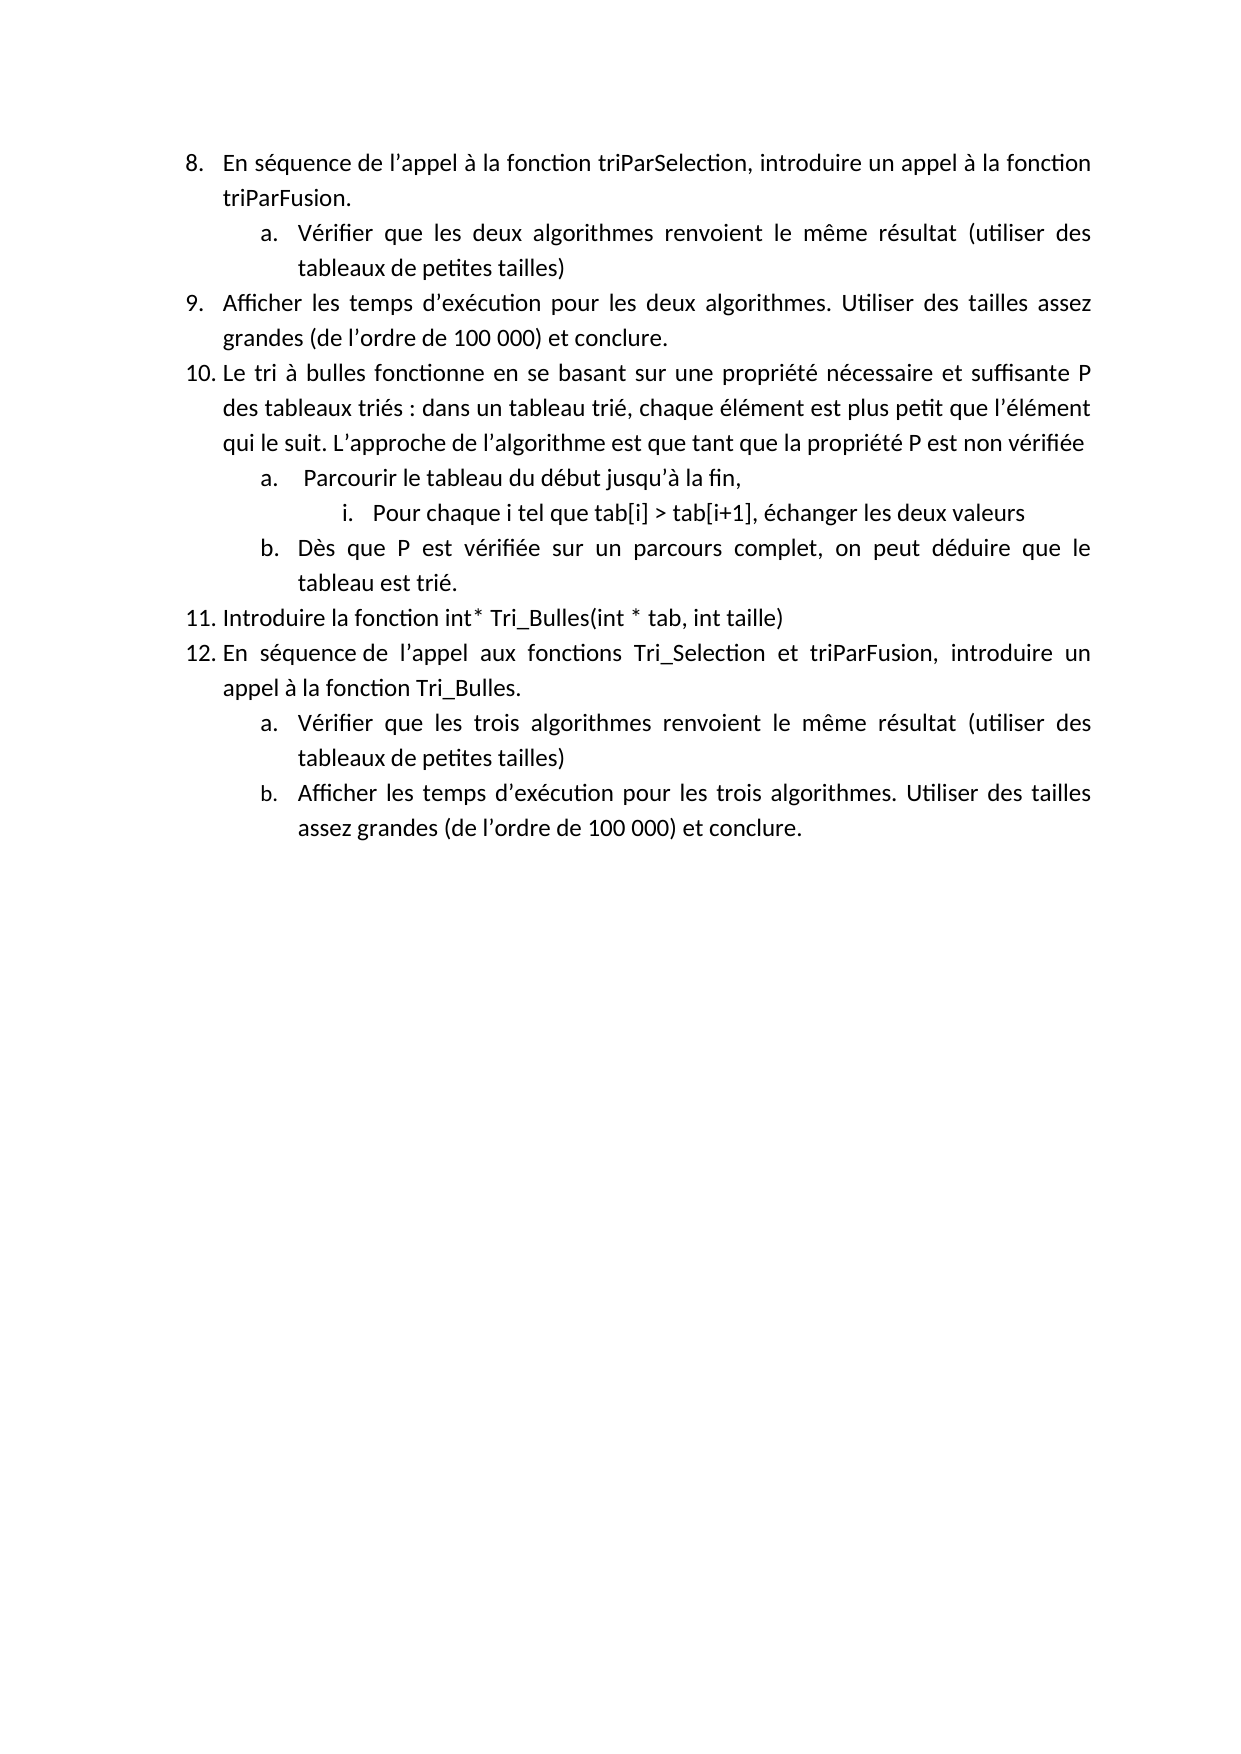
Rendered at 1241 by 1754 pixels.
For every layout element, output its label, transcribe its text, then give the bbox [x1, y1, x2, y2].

list Parcourir le tableau du début jusqu’à la fin, [260, 463, 1093, 493]
list Dès que P est vérifiée sur un parcours complet, on peut déduire que le tableau est trié. [260, 533, 1093, 598]
list En séquence de l’appel aux fonctions Tri_Selection et triParFusion, introduire un appel à la fonction Tri_Bulles. [185, 638, 1093, 703]
list Afficher les temps d’exécution pour les deux algorithmes. Utiliser des tailles assez grandes (de l’ordre de 100 000) et conclure. [185, 288, 1093, 353]
list Vérifier que les trois algorithmes renvoient le même résultat (utiliser des tableaux de petites tailles) [260, 708, 1093, 773]
list Pour chaque i tel que tab[i] > tab[i+1], échanger les deux valeurs [354, 498, 1093, 528]
list En séquence de l’appel à la fonction triParSelection, introduire un appel à la fonction triParFusion. [185, 148, 1093, 213]
list Introduire la fonction int* Tri_Bulles(int * tab, int taille) [185, 603, 1093, 633]
list Le tri à bulles fonctionne en se basant sur une propriété nécessaire et suffisante P des tableaux triés : dans un tableau trié, chaque élément est plus petit que l’élément qui le suit. L’approche de l’algorithme est que tant que la propriété P est non vérifiée [185, 358, 1093, 458]
list Afficher les temps d’exécution pour les trois algorithmes. Utiliser des tailles assez grandes (de l’ordre de 100 000) et conclure. [260, 778, 1093, 843]
list Vérifier que les deux algorithmes renvoient le même résultat (utiliser des tableaux de petites tailles) [260, 218, 1093, 283]
